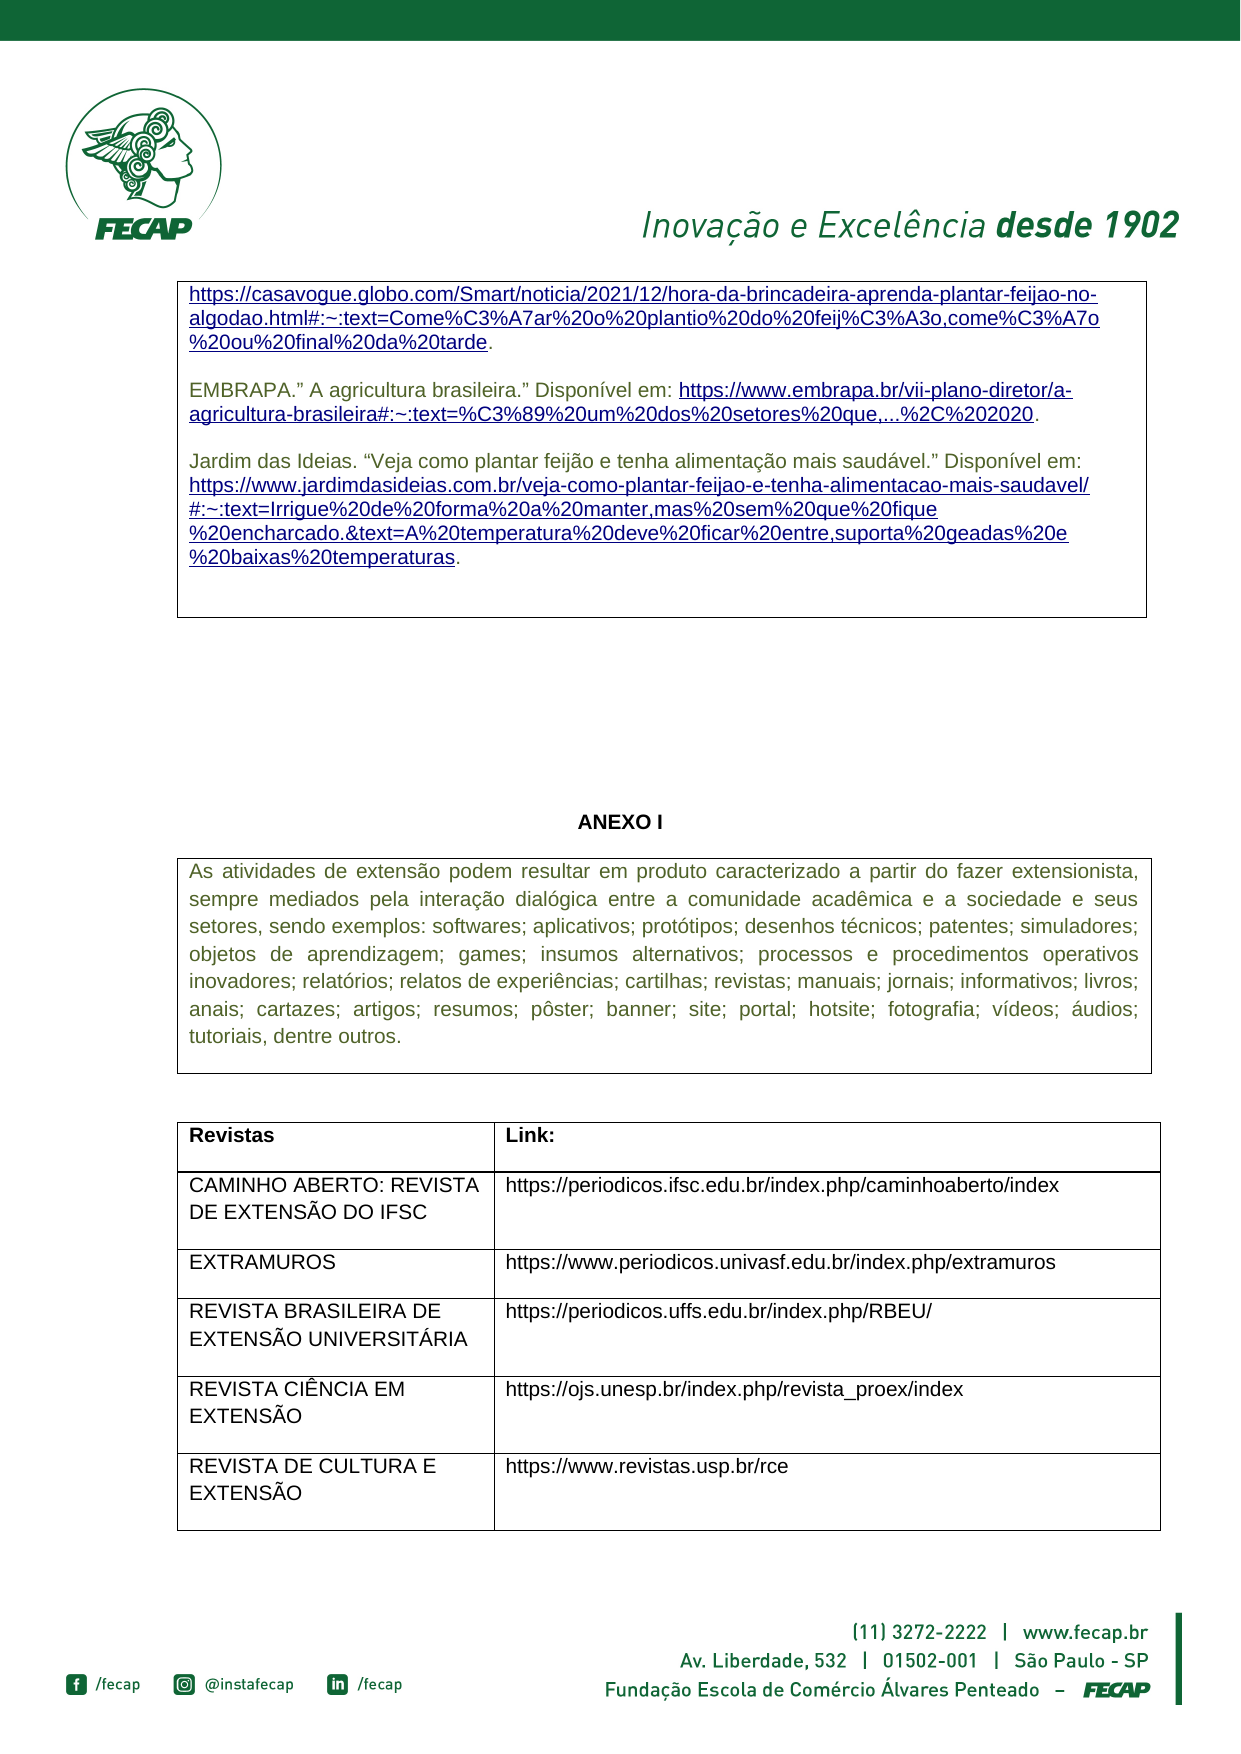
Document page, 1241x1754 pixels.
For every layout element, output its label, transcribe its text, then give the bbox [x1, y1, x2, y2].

table_cell https://periodicos.ifsc.edu.br/index.php/caminhoaberto/index [495, 1173, 1160, 1249]
table_cell https://www.revistas.usp.br/rce [495, 1454, 1160, 1530]
table_header Link: [495, 1123, 1160, 1171]
table_cell EXTRAMUROS [178, 1250, 494, 1298]
table_cell REVISTA CIÊNCIA EM EXTENSÃO [178, 1377, 494, 1453]
picture [0, 0, 1241, 1754]
table_cell REVISTA BRASILEIRA DE EXTENSÃO UNIVERSITÁRIA [178, 1299, 494, 1376]
table_cell https://www.periodicos.univasf.edu.br/index.php/extramuros [495, 1250, 1160, 1298]
table_header As atividades de extensão podem resultar em produto caracterizado a partir do fazer extensionista, sempre mediados pela interação dialógica entre a comunidade acadêmica e a sociedade e seus setores, sendo exemplos: softwares; aplicativos; protótipos; desenhos técnicos; patentes; simuladores; objetos de aprendizagem; games; insumos alternativos; processos e procedimentos operativos inovadores; relatórios; relatos de experiências; cartilhas; revistas; manuais; jornais; informativos; livros; anais; cartazes; artigos; resumos; pôster; banner; site; portal; hotsite; fotografia; vídeos; áudios; tutoriais, dentre outros. [178, 859, 1151, 1073]
table_cell REVISTA DE CULTURA E EXTENSÃO [178, 1454, 494, 1530]
table_header Revistas [178, 1123, 494, 1171]
table_cell https://ojs.unesp.br/index.php/revista_proex/index [495, 1377, 1160, 1453]
table_cell https://periodicos.uffs.edu.br/index.php/RBEU/ [495, 1299, 1160, 1376]
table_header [178, 282, 1146, 617]
text ANEXO I [177, 810, 1063, 834]
table_cell CAMINHO ABERTO: REVISTA DE EXTENSÃO DO IFSC [178, 1173, 494, 1249]
